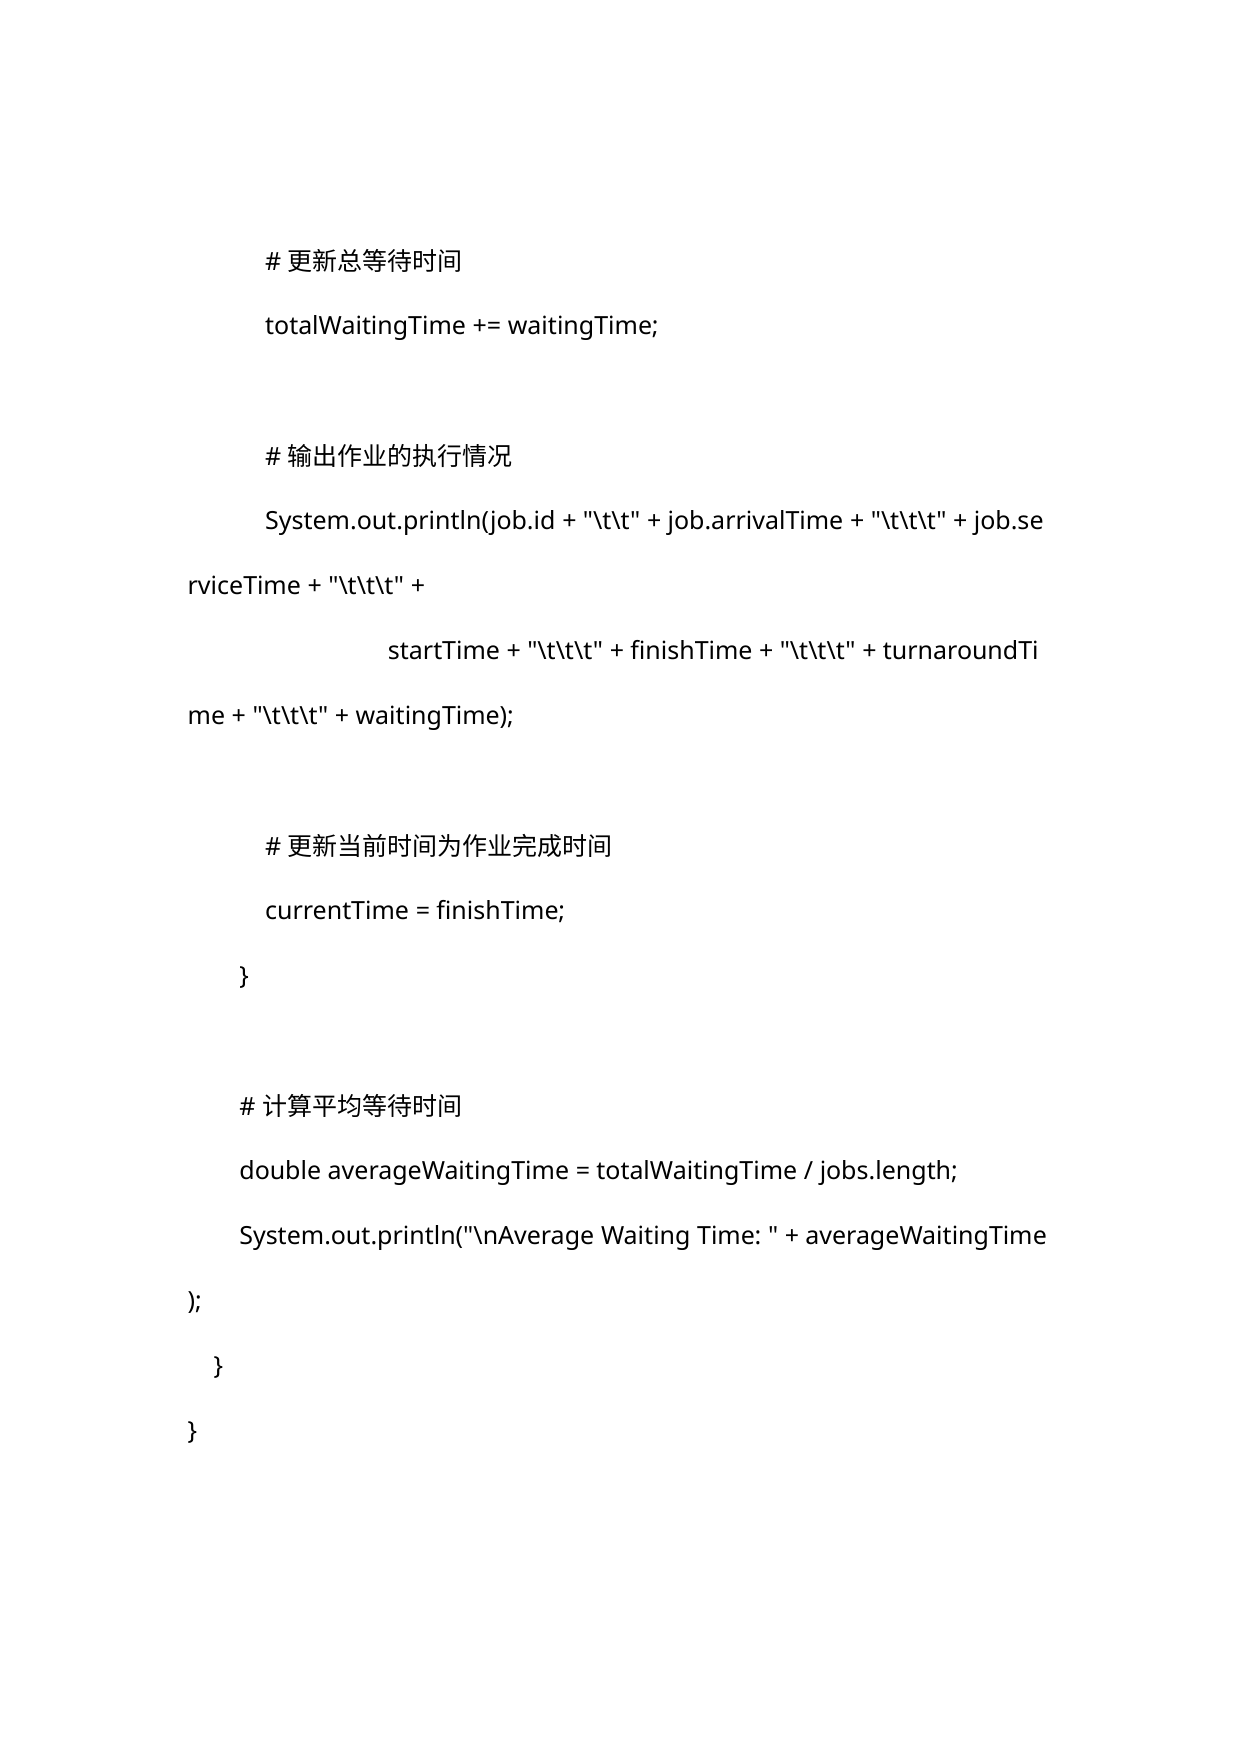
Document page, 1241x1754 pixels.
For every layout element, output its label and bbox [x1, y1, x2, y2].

text [187, 162, 1053, 1462]
